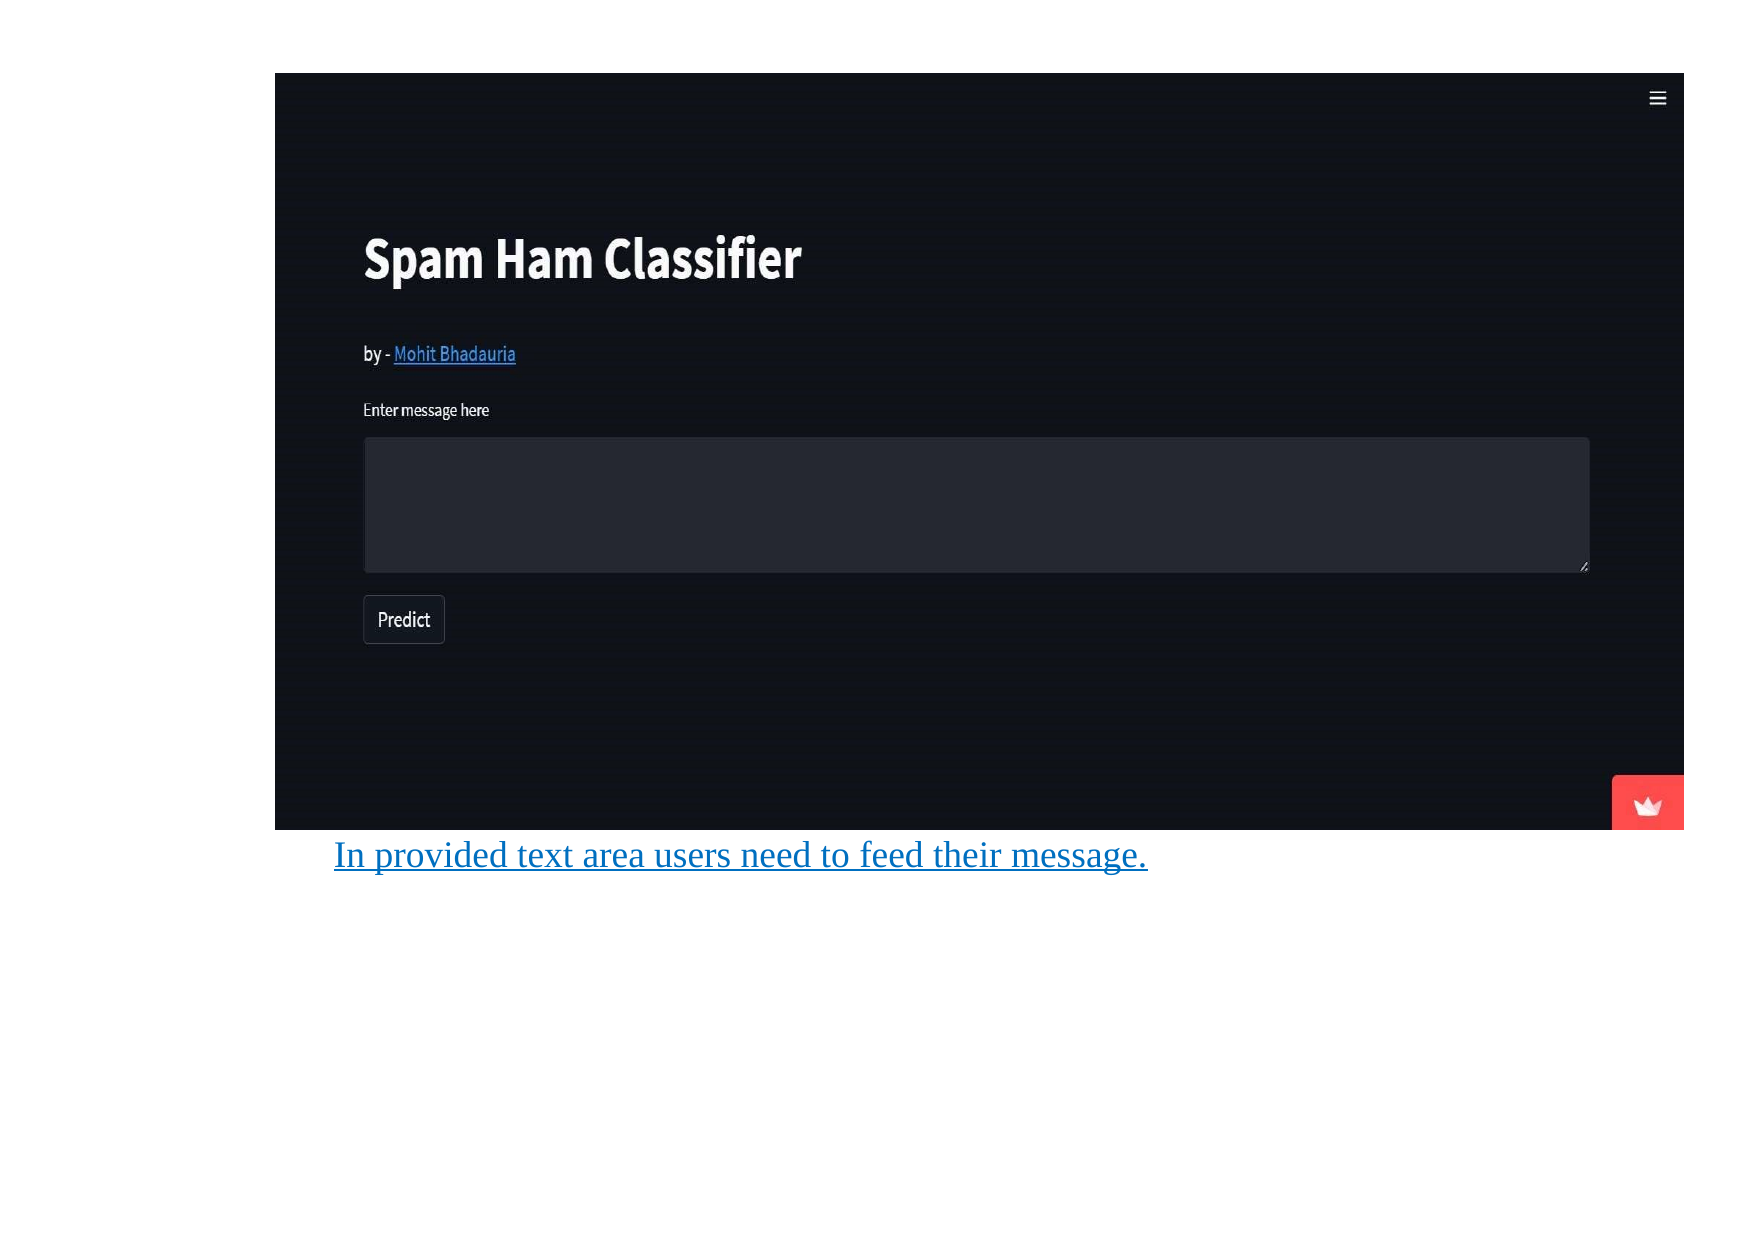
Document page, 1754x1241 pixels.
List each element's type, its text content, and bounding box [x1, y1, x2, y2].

picture [275, 73, 1684, 830]
text In provided text area users need to feed their message. [334, 832, 1751, 875]
